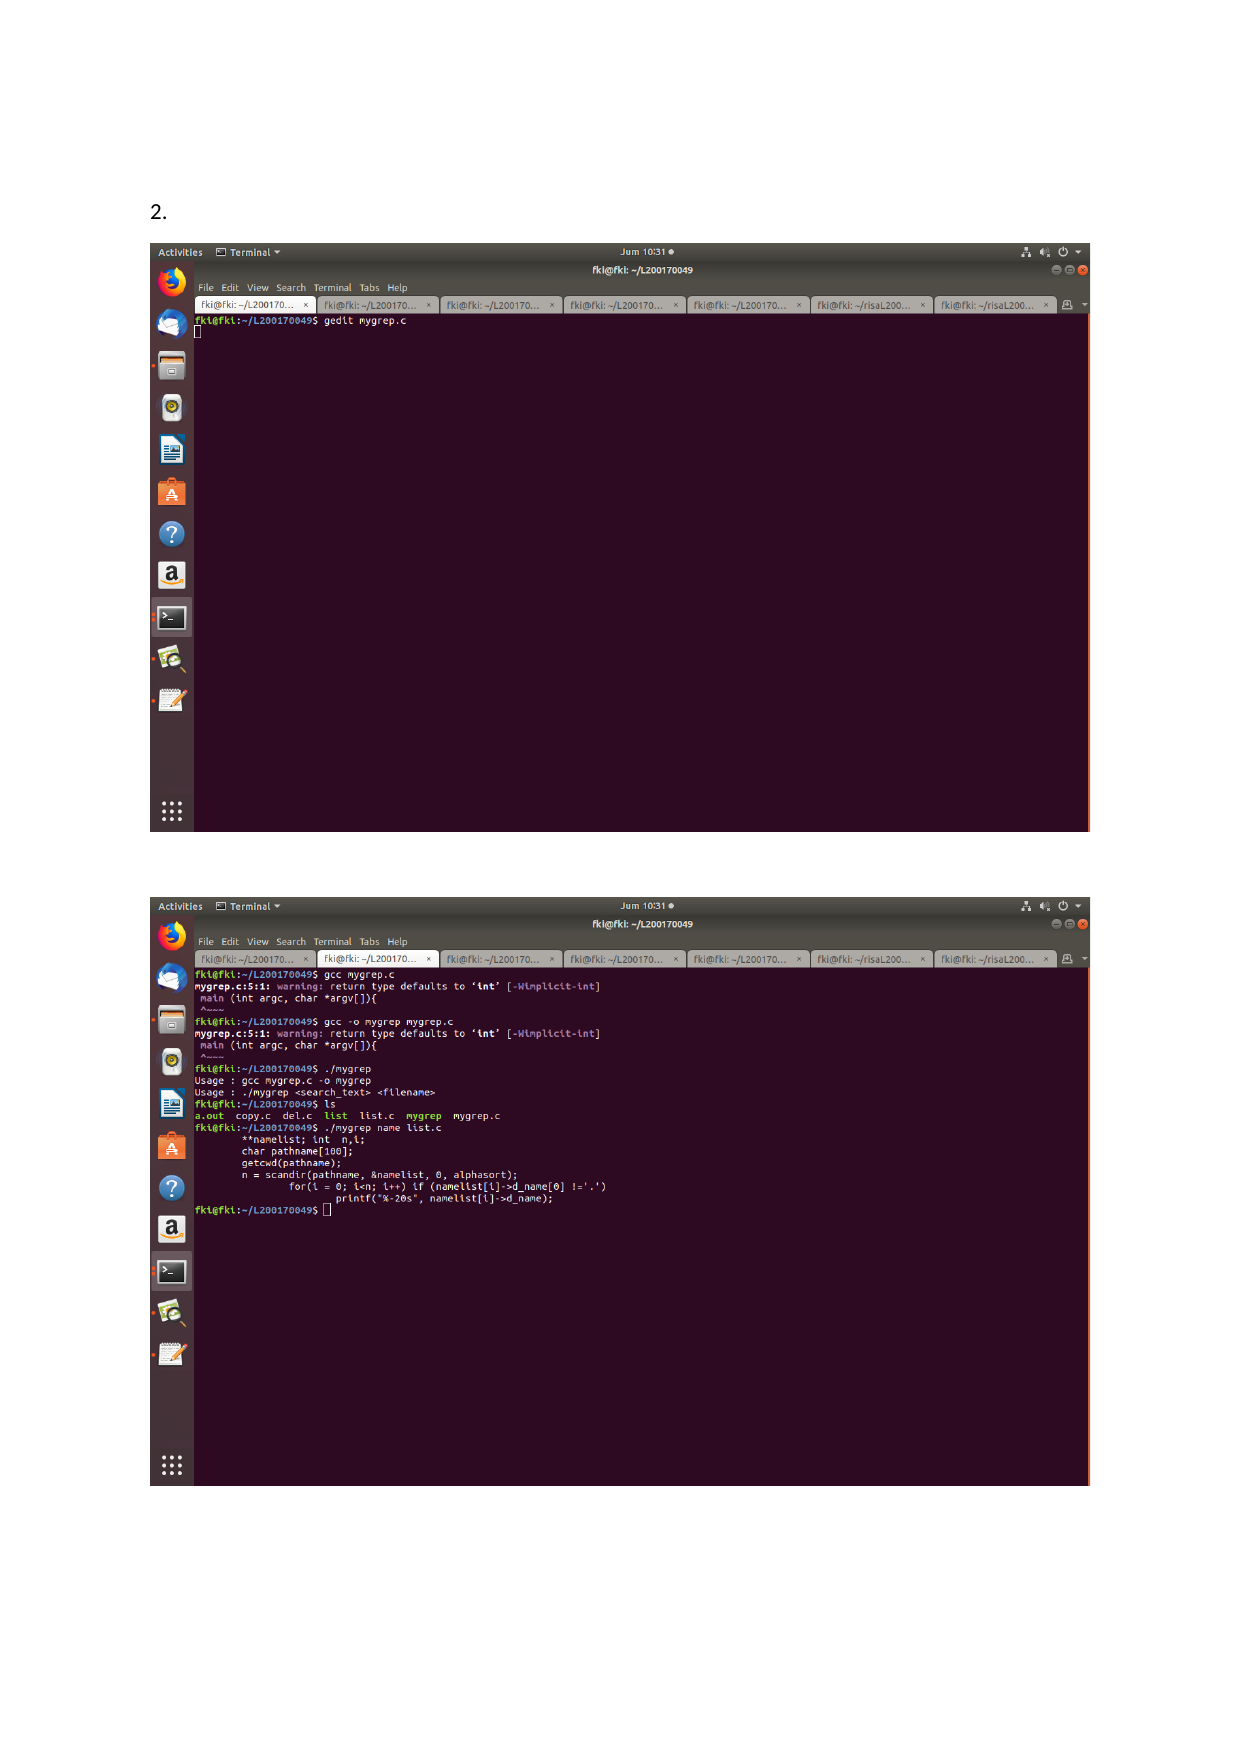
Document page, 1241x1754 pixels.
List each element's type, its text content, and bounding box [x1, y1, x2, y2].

picture [150, 897, 1091, 1486]
text 2. [150, 197, 1090, 225]
picture [150, 243, 1091, 832]
